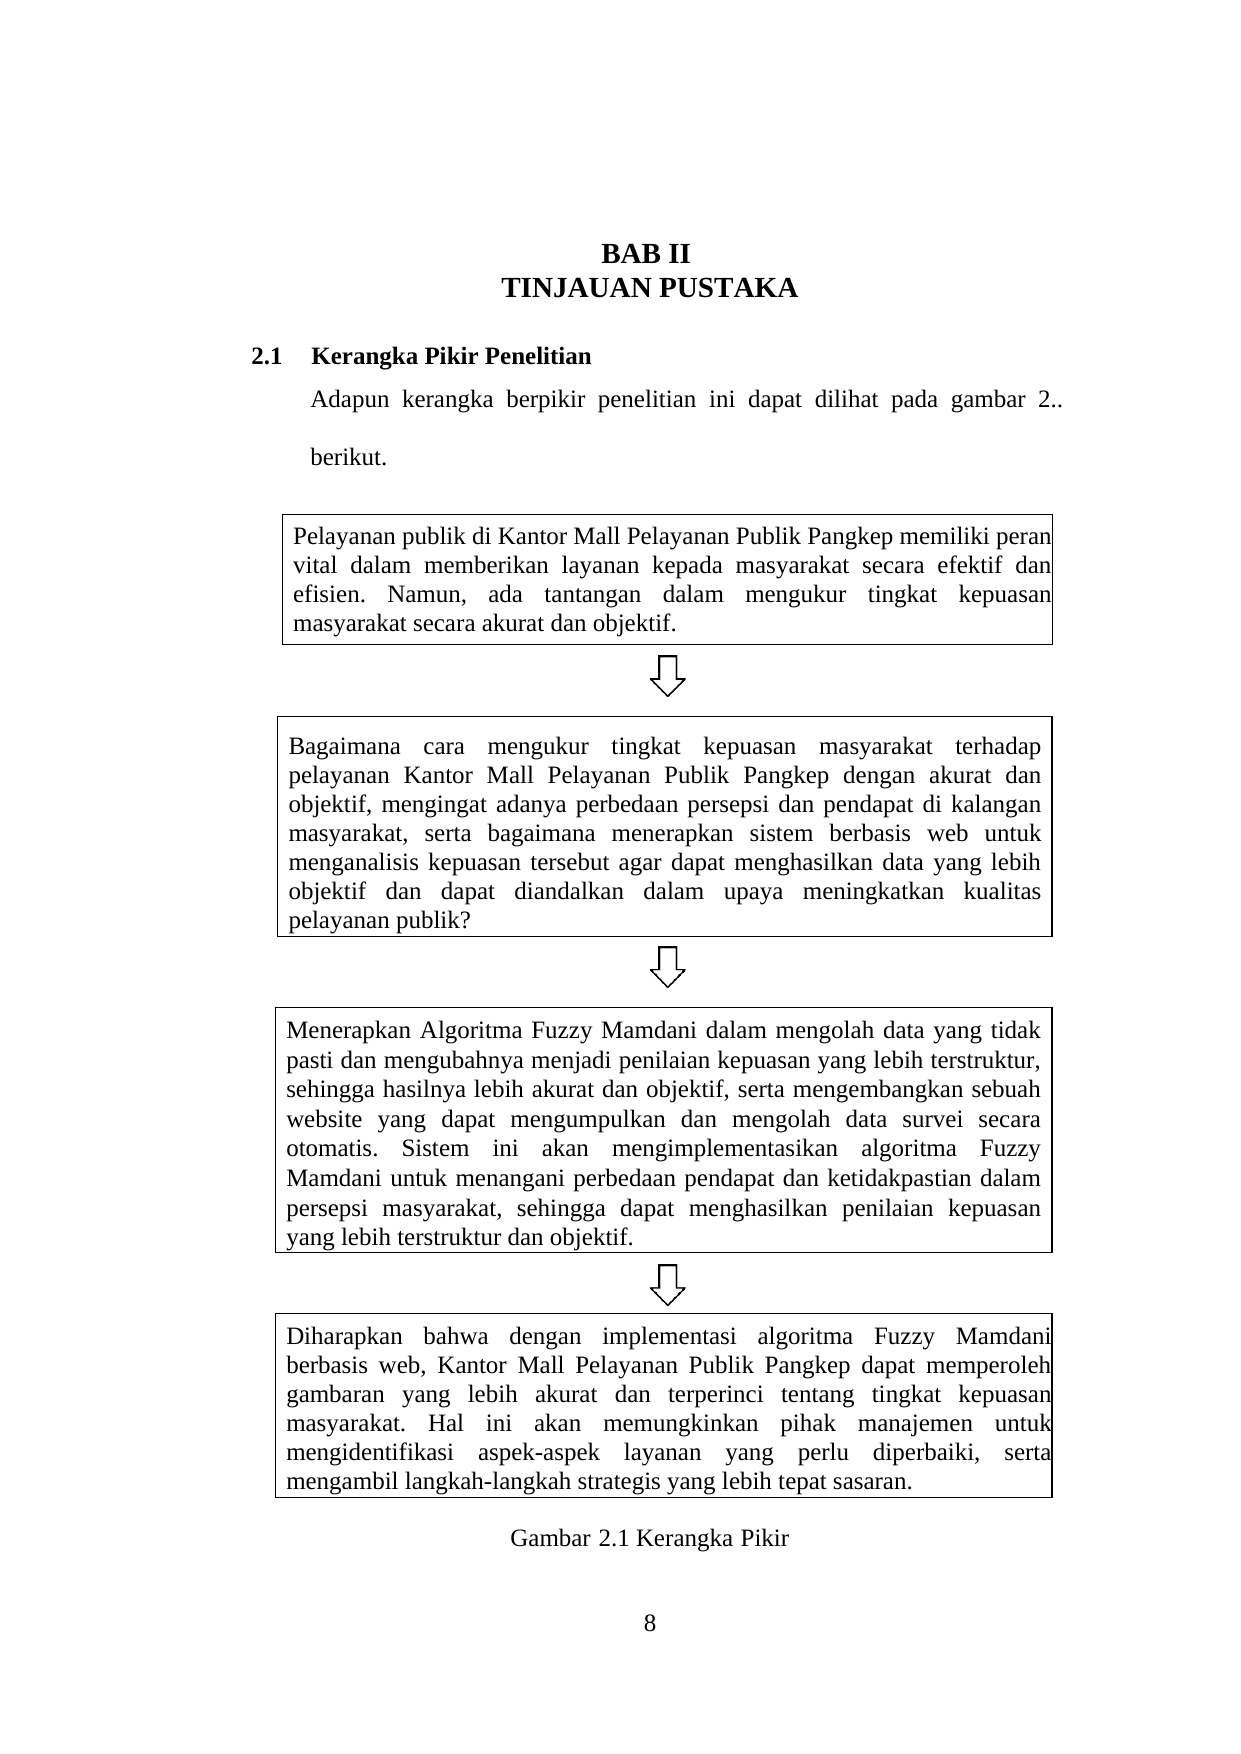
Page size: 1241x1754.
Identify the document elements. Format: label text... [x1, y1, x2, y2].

text Gambar 2.1 Kerangka Pikir [236, 1523, 1063, 1551]
picture [649, 946, 686, 988]
subtitle BAB II TINJAUAN PUSTAKA [236, 236, 1063, 303]
text 2.1 Kerangka Pikir Penelitian [207, 341, 1063, 369]
picture [649, 1264, 686, 1306]
text Adapun kerangka berpikir penelitian ini dapat dilihat pada gambar 2.. berikut. [310, 384, 1063, 471]
picture [649, 655, 686, 697]
